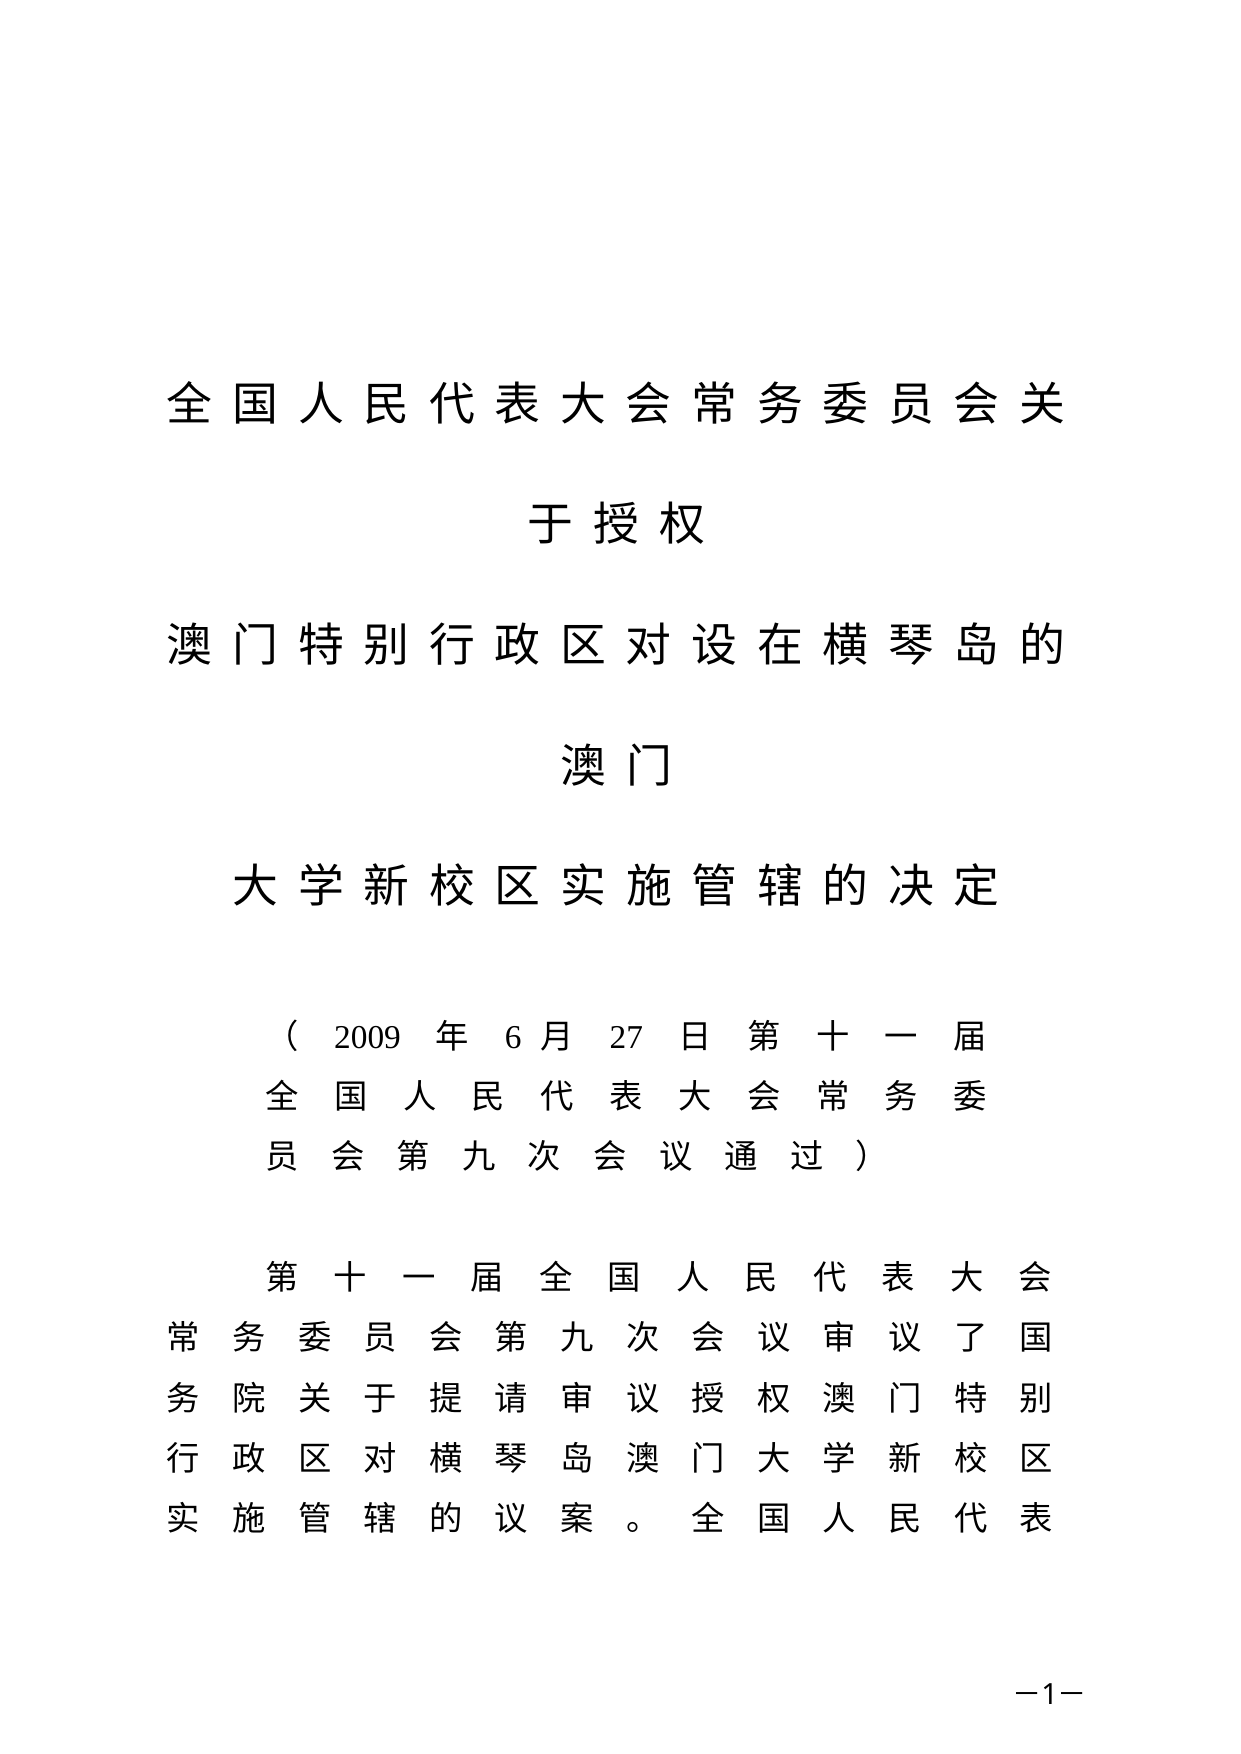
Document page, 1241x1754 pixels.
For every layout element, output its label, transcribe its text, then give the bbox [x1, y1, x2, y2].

text 大学新校区实施管辖的决定 [167, 822, 1085, 943]
text （2009年6月27日第十一届全国人民代表大会常务委员会第九次会议通过） [232, 1003, 1019, 1184]
text 全国人民代表大会常务委员会关于授权 [167, 340, 1085, 581]
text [167, 1245, 1085, 1546]
text 澳门特别行政区对设在横琴岛的澳门 [167, 581, 1085, 822]
